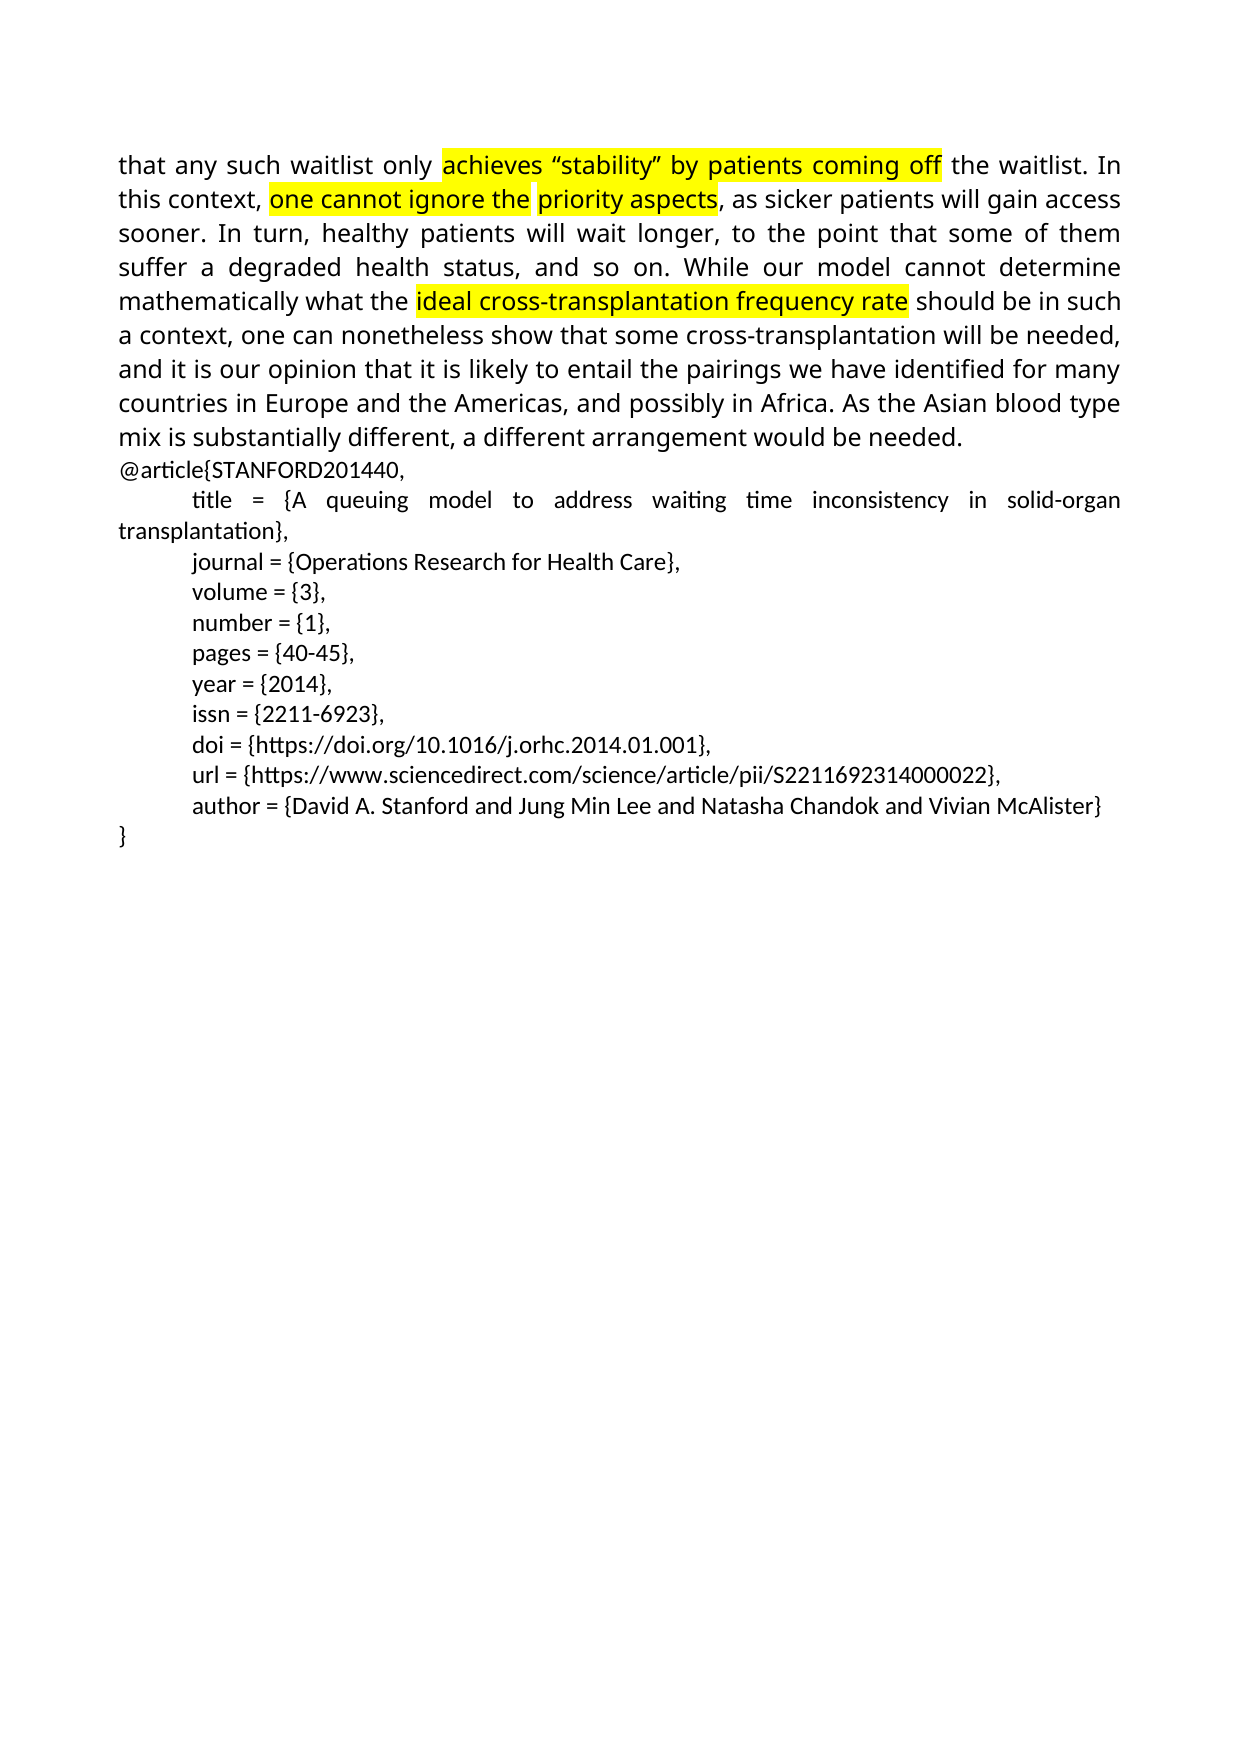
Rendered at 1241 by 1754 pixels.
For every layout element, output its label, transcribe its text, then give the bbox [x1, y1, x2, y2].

text doi = {https://doi.org/10.1016/j.orhc.2014.01.001}, [118, 729, 1122, 759]
text volume = {3}, [118, 576, 1122, 607]
text year = {2014}, [118, 668, 1122, 698]
text number = {1}, [118, 607, 1122, 637]
text @article{STANFORD201440, [118, 454, 1122, 485]
text title = {A queuing model to address waiting time inconsistency in solid-organ transplantation}, [118, 485, 1122, 546]
text journal = {Operations Research for Health Care}, [118, 546, 1122, 576]
text pages = {40-45}, [118, 637, 1122, 668]
text url = {https://www.sciencedirect.com/science/article/pii/S2211692314000022}, [118, 759, 1122, 790]
text issn = {2211-6923}, [118, 698, 1122, 729]
text } [118, 820, 1122, 851]
text author = {David A. Stanford and Jung Min Lee and Natasha Chandok and Vivian McAlister} [118, 790, 1122, 820]
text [118, 148, 1122, 454]
